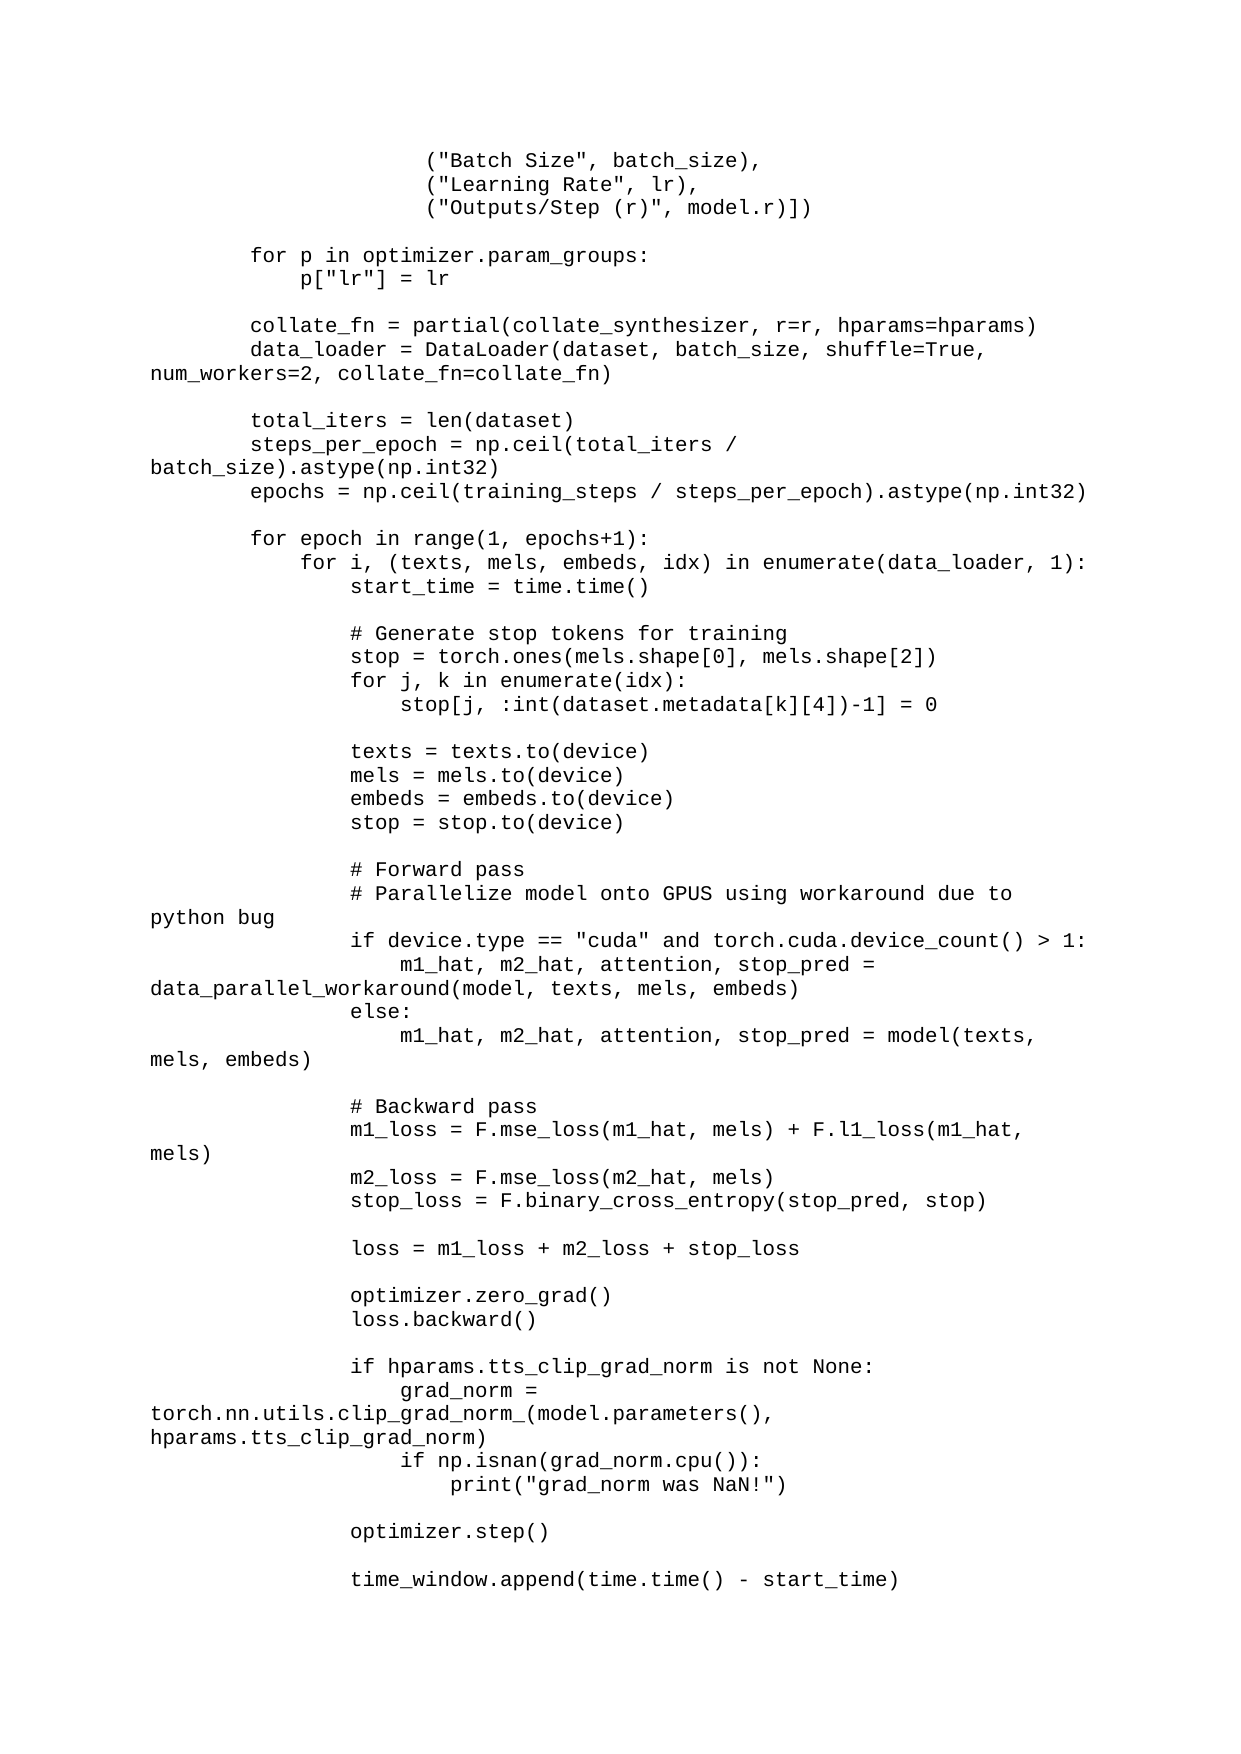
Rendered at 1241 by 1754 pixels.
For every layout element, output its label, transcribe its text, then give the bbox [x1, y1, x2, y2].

text if hparams.tts_clip_grad_norm is not None: [150, 1356, 1090, 1379]
text m1_hat, m2_hat, attention, stop_pred = model(texts, mels, embeds) [150, 1025, 1090, 1072]
text start_time = time.time() [150, 576, 1090, 599]
text if device.type == "cuda" and torch.cuda.device_count() > 1: [150, 930, 1090, 954]
text optimizer.zero_grad() [150, 1285, 1090, 1309]
text m2_loss = F.mse_loss(m2_hat, mels) [150, 1167, 1090, 1190]
text ("Outputs/Step (r)", model.r)]) [150, 197, 1090, 221]
text m1_hat, m2_hat, attention, stop_pred = data_parallel_workaround(model, texts, mels, embeds) [150, 954, 1090, 1001]
text data_loader = DataLoader(dataset, batch_size, shuffle=True, num_workers=2, collate_fn=collate_fn) [150, 339, 1090, 386]
text mels = mels.to(device) [150, 765, 1090, 788]
text p["lr"] = lr [150, 268, 1090, 292]
text embeds = embeds.to(device) [150, 788, 1090, 812]
text total_iters = len(dataset) [150, 410, 1090, 434]
text stop = torch.ones(mels.shape[0], mels.shape[2]) [150, 647, 1090, 670]
text for j, k in enumerate(idx): [150, 670, 1090, 694]
text # Parallelize model onto GPUS using workaround due to python bug [150, 883, 1090, 930]
text # Forward pass [150, 859, 1090, 883]
text ("Batch Size", batch_size), [150, 150, 1090, 174]
text stop[j, :int(dataset.metadata[k][4])-1] = 0 [150, 694, 1090, 717]
text texts = texts.to(device) [150, 741, 1090, 765]
text else: [150, 1001, 1090, 1025]
text # Backward pass [150, 1096, 1090, 1119]
text for p in optimizer.param_groups: [150, 244, 1090, 268]
text print("grad_norm was NaN!") [150, 1474, 1090, 1498]
text ("Learning Rate", lr), [150, 174, 1090, 197]
text loss = m1_loss + m2_loss + stop_loss [150, 1238, 1090, 1261]
text loss.backward() [150, 1309, 1090, 1332]
text m1_loss = F.mse_loss(m1_hat, mels) + F.l1_loss(m1_hat, mels) [150, 1119, 1090, 1167]
text collate_fn = partial(collate_synthesizer, r=r, hparams=hparams) [150, 316, 1090, 339]
text for i, (texts, mels, embeds, idx) in enumerate(data_loader, 1): [150, 552, 1090, 576]
text time_window.append(time.time() - start_time) [150, 1569, 1090, 1592]
text stop_loss = F.binary_cross_entropy(stop_pred, stop) [150, 1190, 1090, 1214]
text grad_norm = torch.nn.utils.clip_grad_norm_(model.parameters(), hparams.tts_clip_grad_norm) [150, 1379, 1090, 1451]
text # Generate stop tokens for training [150, 623, 1090, 647]
text if np.isnan(grad_norm.cpu()): [150, 1451, 1090, 1474]
text steps_per_epoch = np.ceil(total_iters / batch_size).astype(np.int32) [150, 434, 1090, 481]
text epochs = np.ceil(training_steps / steps_per_epoch).astype(np.int32) [150, 481, 1090, 505]
text for epoch in range(1, epochs+1): [150, 528, 1090, 552]
text optimizer.step() [150, 1521, 1090, 1545]
text stop = stop.to(device) [150, 812, 1090, 836]
